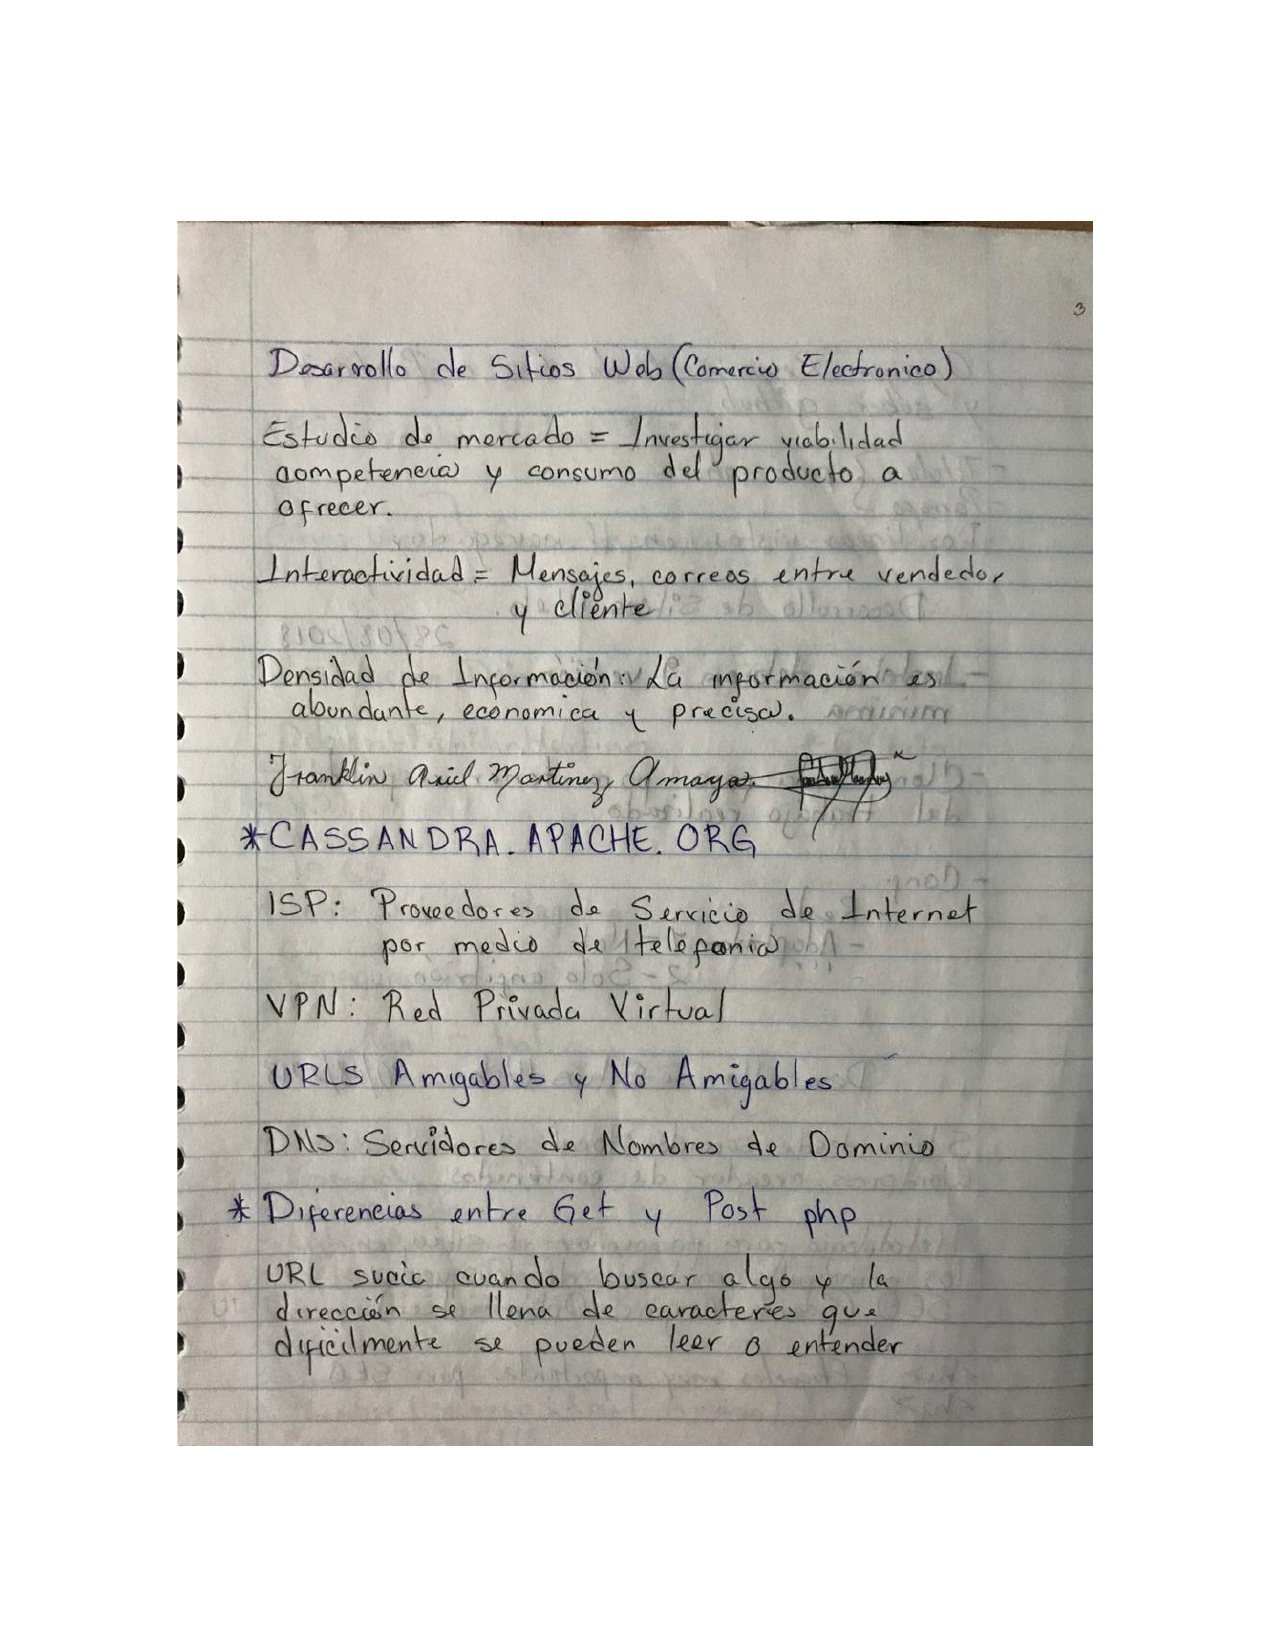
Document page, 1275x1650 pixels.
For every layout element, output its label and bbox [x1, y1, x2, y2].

picture [177, 221, 1093, 1446]
